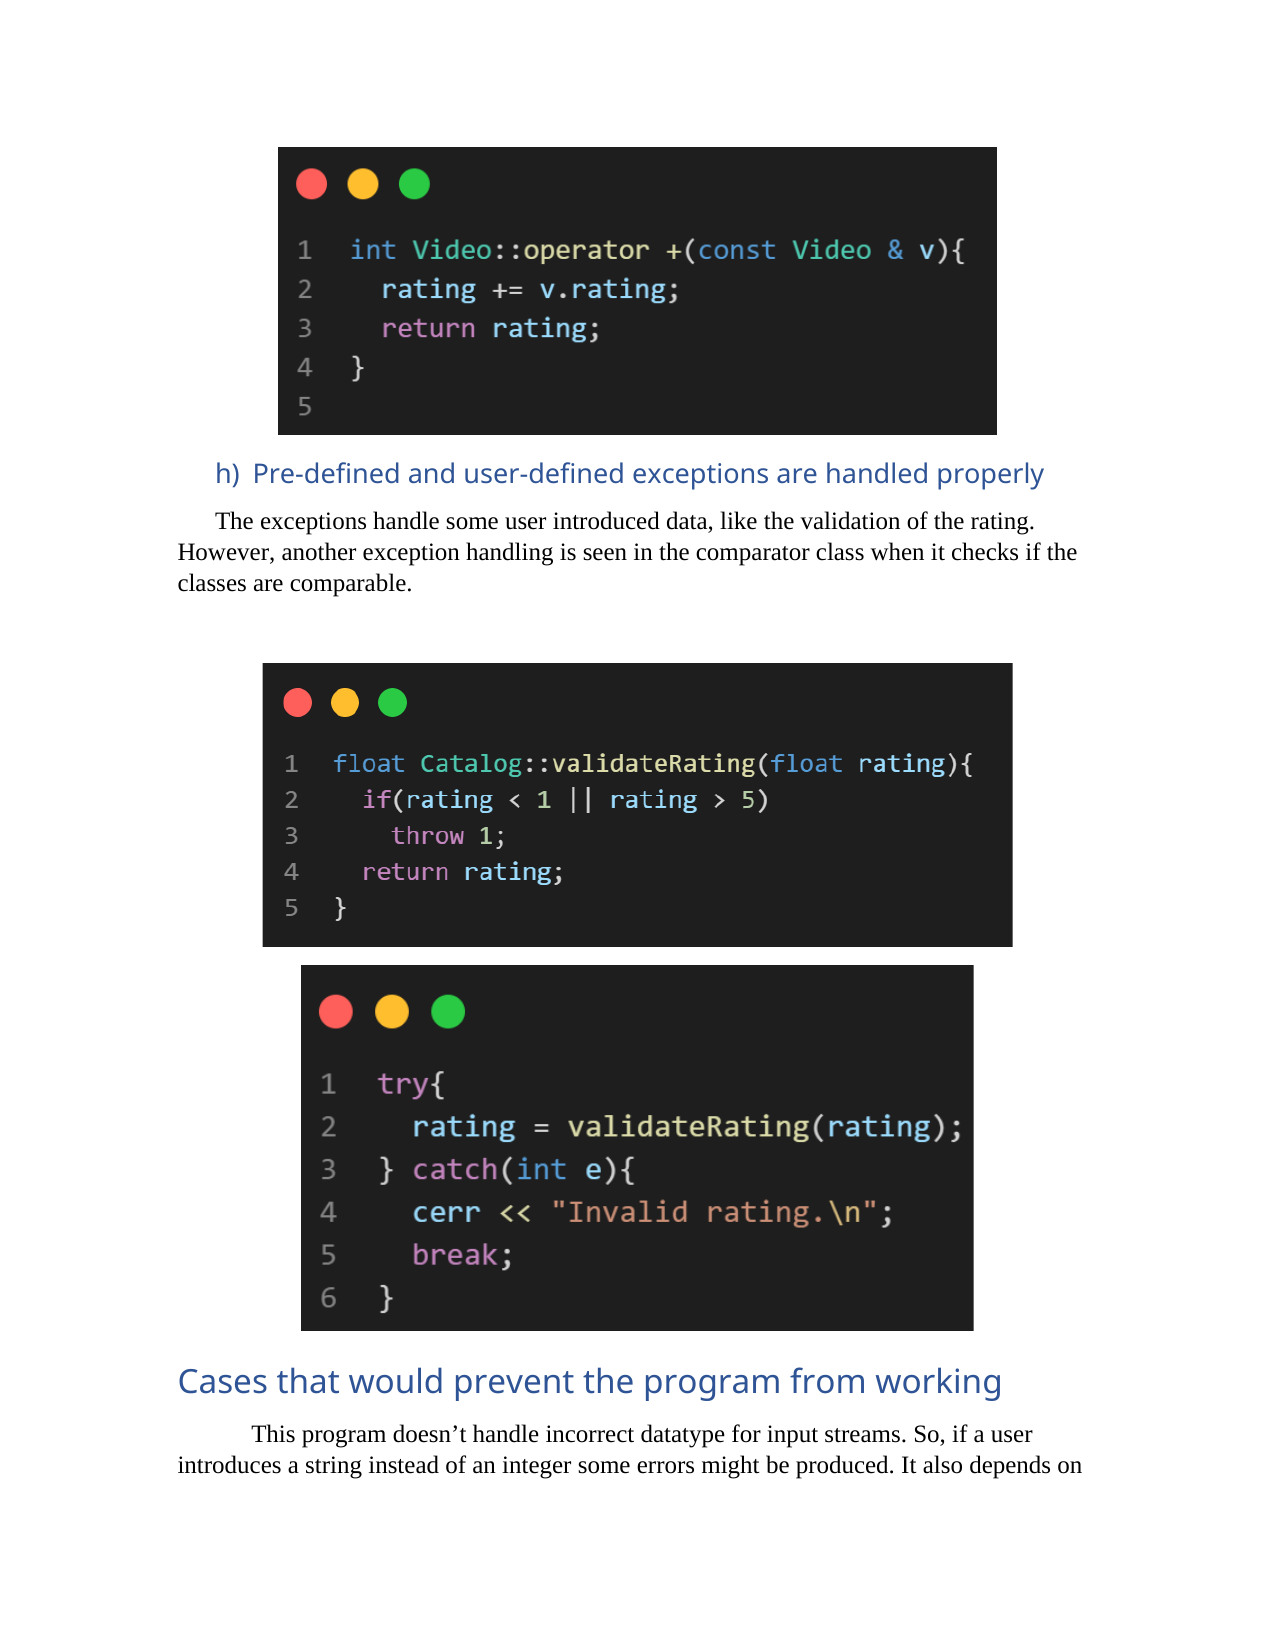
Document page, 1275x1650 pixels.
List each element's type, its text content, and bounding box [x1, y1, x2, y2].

subtitle Pre-defined and user-defined exceptions are handled properly [215, 454, 1098, 491]
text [177, 1419, 1098, 1479]
text The exceptions handle some user introduced data, like the validation of the rating. However, another exception handling is seen in the comparator class when it checks if the classes are comparable. [177, 506, 1098, 597]
picture [262, 663, 1013, 947]
picture [278, 147, 997, 435]
subtitle Cases that would prevent the program from working [177, 1358, 1098, 1403]
picture [301, 965, 974, 1331]
